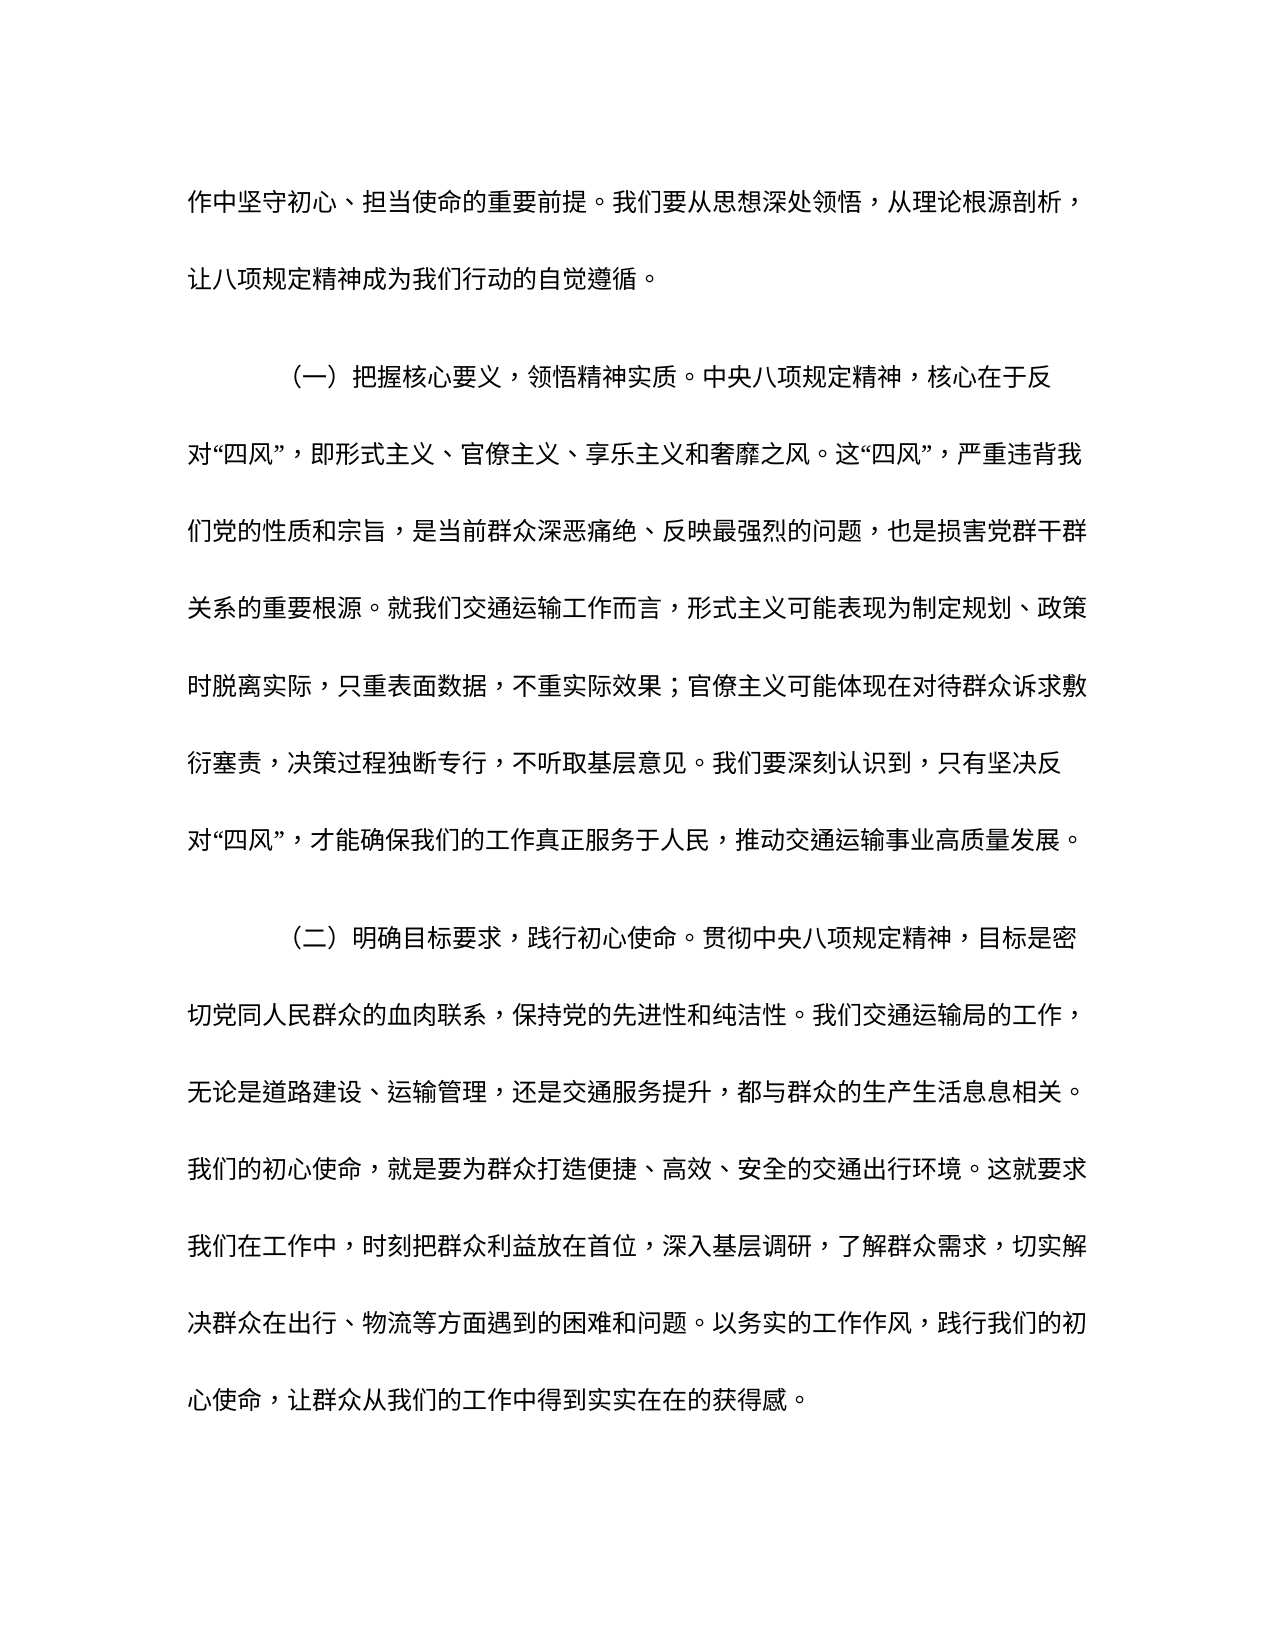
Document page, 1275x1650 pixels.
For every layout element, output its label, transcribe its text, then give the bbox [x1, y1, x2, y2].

text （二）明确目标要求，践行初心使命。贯彻中央八项规定精神，目标是密切党同人民群众的血肉联系，保持党的先进性和纯洁性。我们交通运输局的工作，无论是道路建设、运输管理，还是交通服务提升，都与群众的生产生活息息相关。我们的初心使命，就是要为群众打造便捷、高效、安全的交通出行环境。这就要求我们在工作中，时刻把群众利益放在首位，深入基层调研，了解群众需求，切实解决群众在出行、物流等方面遇到的困难和问题。以务实的工作作风，践行我们的初心使命，让群众从我们的工作中得到实实在在的获得感。 [187, 885, 1087, 1425]
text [187, 150, 1087, 304]
text （一）把握核心要义，领悟精神实质。中央八项规定精神，核心在于反对“四风”，即形式主义、官僚主义、享乐主义和奢靡之风。这“四风”，严重违背我们党的性质和宗旨，是当前群众深恶痛绝、反映最强烈的问题，也是损害党群干群关系的重要根源。就我们交通运输工作而言，形式主义可能表现为制定规划、政策时脱离实际，只重表面数据，不重实际效果；官僚主义可能体现在对待群众诉求敷衍塞责，决策过程独断专行，不听取基层意见。我们要深刻认识到，只有坚决反对“四风”，才能确保我们的工作真正服务于人民，推动交通运输事业高质量发展。 [187, 325, 1087, 864]
